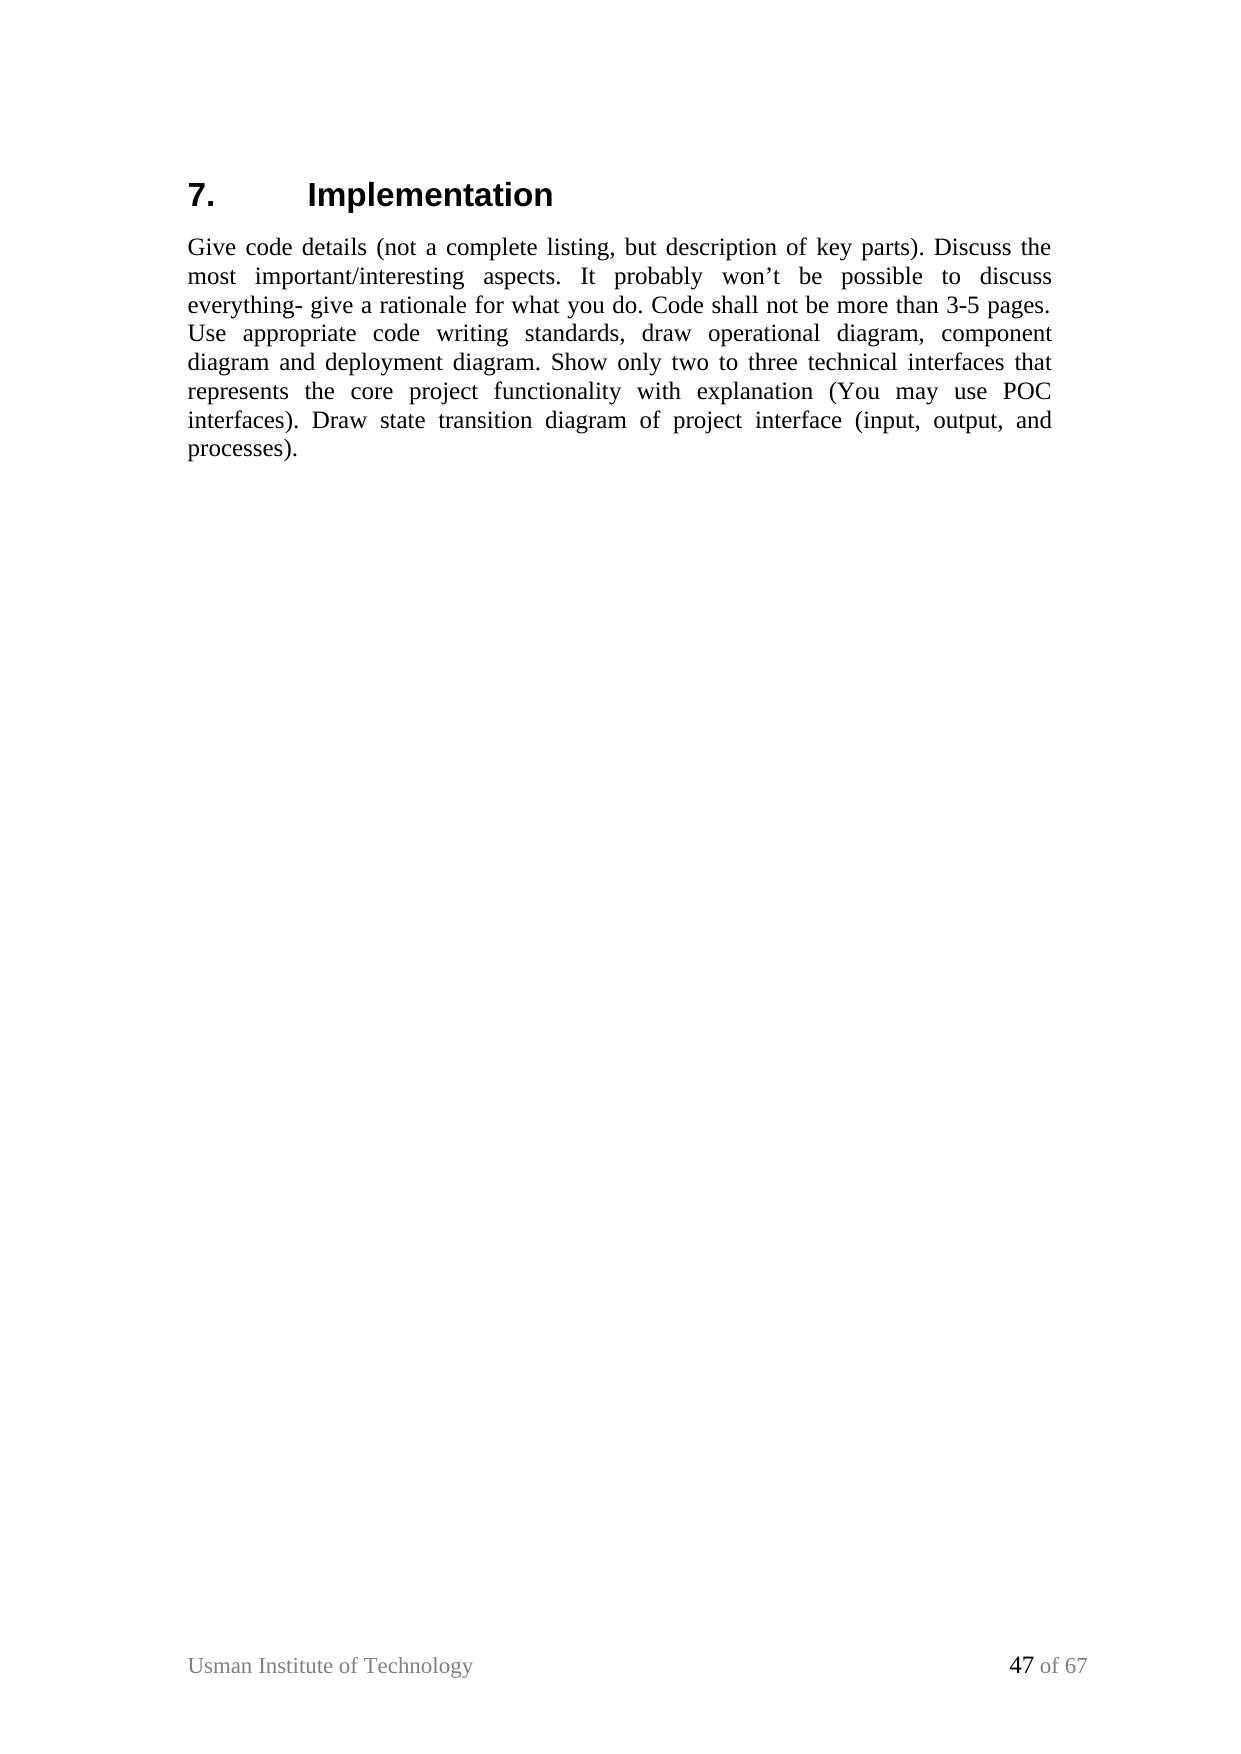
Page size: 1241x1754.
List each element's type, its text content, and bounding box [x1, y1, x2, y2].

text Give code details (not a complete listing, but description of key parts). Discuss the most important/interesting aspects. It probably won’t be possible to discuss everything- give a rationale for what you do. Code shall not be more than 3-5 pages. Use appropriate code writing standards, draw operational diagram, component diagram and deployment diagram. Show only two to three technical interfaces that represents the core project functionality with explanation (You may use POC interfaces). Draw state transition diagram of project interface (input, output, and processes). [187, 232, 1053, 462]
subtitle Implementation [187, 175, 1053, 213]
